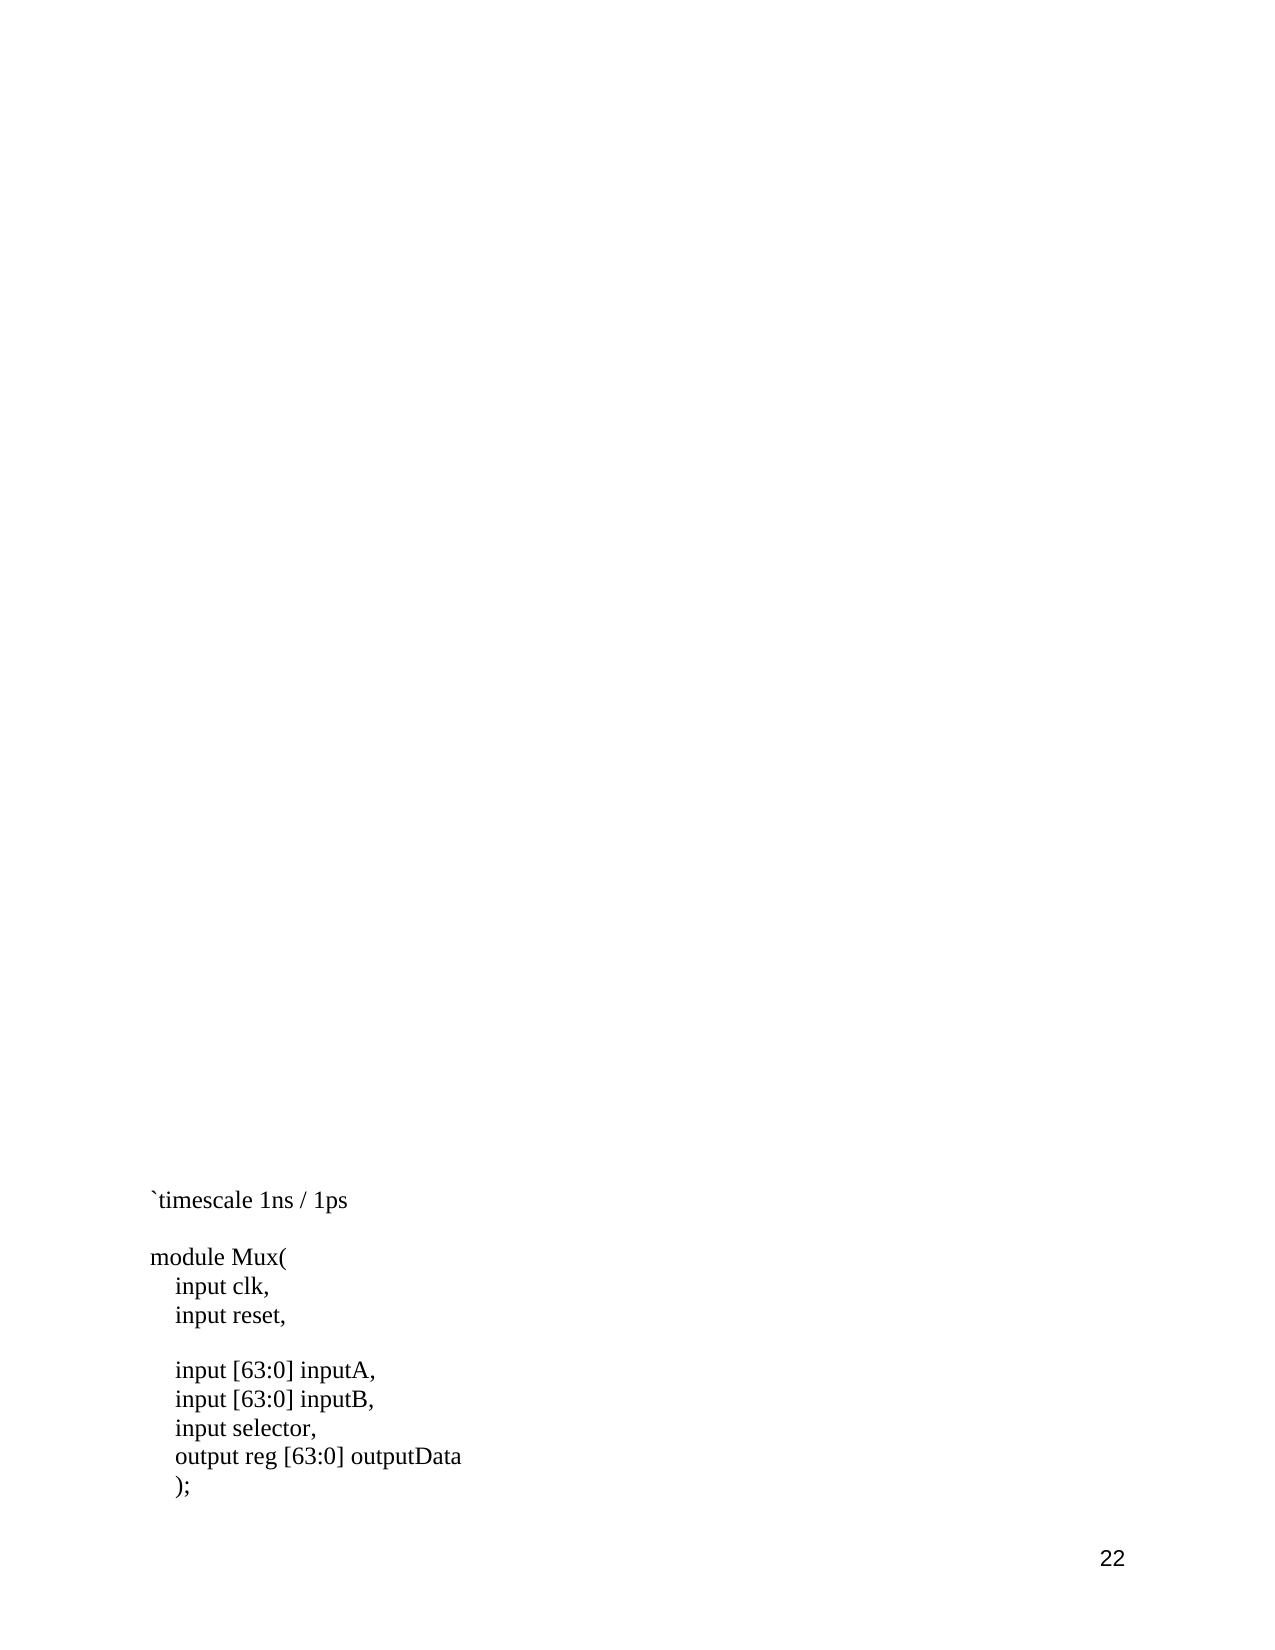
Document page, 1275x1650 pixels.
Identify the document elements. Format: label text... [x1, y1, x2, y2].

text input clk, [150, 1271, 1125, 1300]
text output reg [63:0] outputData [150, 1441, 1125, 1470]
text input [63:0] inputA, [150, 1355, 1125, 1384]
text input reset, [150, 1300, 1125, 1329]
text `timescale 1ns / 1ps [150, 1185, 1125, 1214]
text ); [150, 1470, 1125, 1499]
text input [63:0] inputB, [150, 1384, 1125, 1413]
text module Mux( [150, 1242, 1125, 1271]
text input selector, [150, 1413, 1125, 1441]
